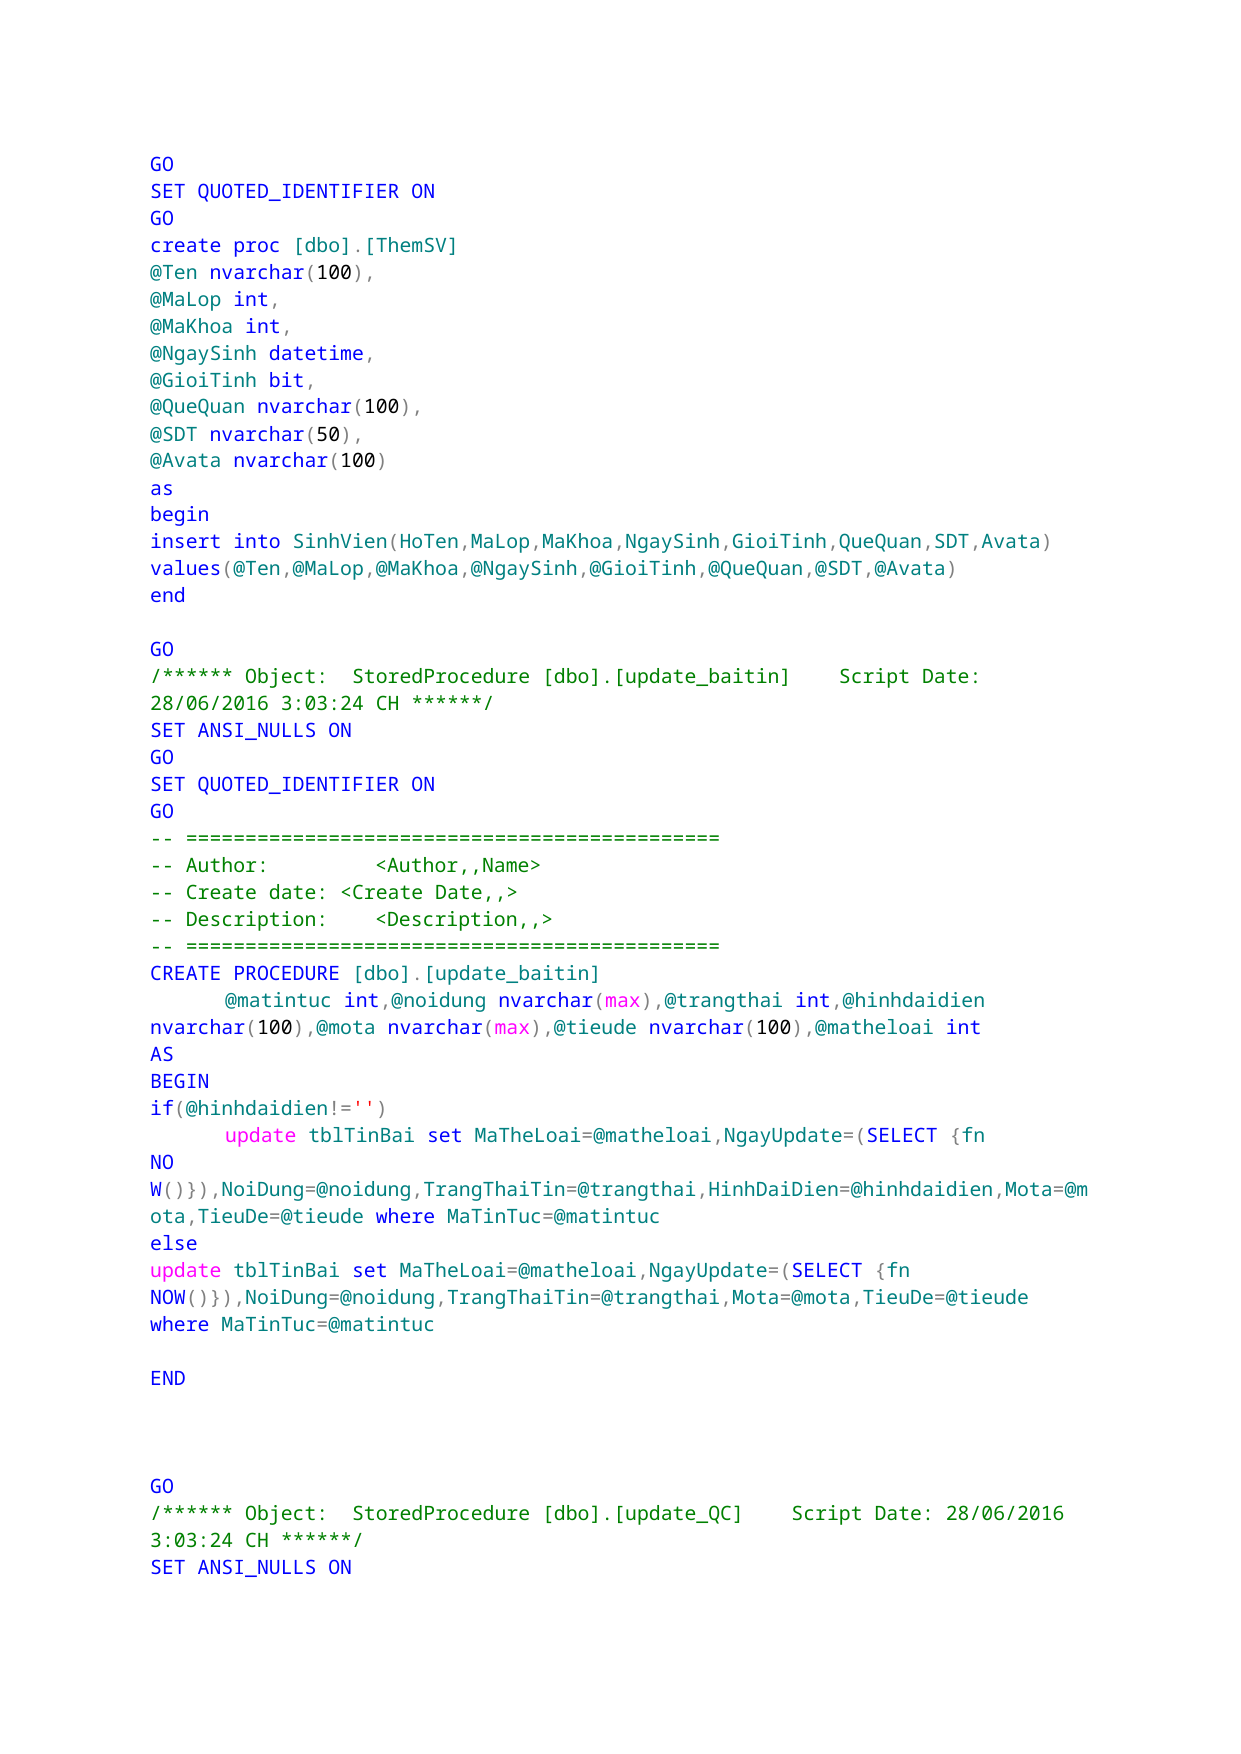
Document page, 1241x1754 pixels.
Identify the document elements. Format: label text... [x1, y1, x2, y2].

text @MaLop int, [150, 285, 1090, 312]
text @NgaySinh datetime, [150, 339, 1090, 366]
text GO [150, 150, 1090, 177]
text SET ANSI_NULLS ON [150, 717, 1090, 743]
text as [150, 474, 1090, 501]
text @SDT nvarchar(50), [150, 420, 1090, 447]
text /****** Object: StoredProcedure [dbo].[update_baitin] Script Date: 28/06/2016 3:03:24 CH ******/ [150, 663, 1090, 717]
text update tblTinBai set MaTheLoai=@matheloai,NgayUpdate=(SELECT {fn NOW()}),NoiDung=@noidung,TrangThaiTin=@trangthai,HinhDaiDien=@hinhdaidien,Mota=@mota,TieuDe=@tieude where MaTinTuc=@matintuc [150, 1121, 1090, 1229]
text @Avata nvarchar(100) [150, 447, 1090, 474]
text AS [150, 1040, 1090, 1067]
text else [150, 1229, 1090, 1256]
text GO [150, 1472, 1090, 1499]
text CREATE PROCEDURE [dbo].[update_baitin] [150, 959, 1090, 986]
text -- Author: <Author,,Name> [150, 851, 1090, 878]
text create proc [dbo].[ThemSV] [150, 231, 1090, 258]
text -- Description: <Description,,> [150, 905, 1090, 932]
text if(@hinhdaidien!='') [150, 1094, 1090, 1121]
text update tblTinBai set MaTheLoai=@matheloai,NgayUpdate=(SELECT {fn NOW()}),NoiDung=@noidung,TrangThaiTin=@trangthai,Mota=@mota,TieuDe=@tieude where MaTinTuc=@matintuc [150, 1256, 1090, 1337]
text GO [150, 797, 1090, 824]
text -- Create date: <Create Date,,> [150, 878, 1090, 905]
text GO [150, 636, 1090, 663]
text -- ============================================= [150, 824, 1090, 851]
text @matintuc int,@noidung nvarchar(max),@trangthai int,@hinhdaidien nvarchar(100),@mota nvarchar(max),@tieude nvarchar(100),@matheloai int [150, 986, 1090, 1040]
text @QueQuan nvarchar(100), [150, 393, 1090, 420]
text @Ten nvarchar(100), [150, 258, 1090, 285]
text /****** Object: StoredProcedure [dbo].[update_QC] Script Date: 28/06/2016 3:03:24 CH ******/ [150, 1499, 1090, 1553]
text GO [150, 743, 1090, 771]
text -- ============================================= [150, 932, 1090, 959]
text SET QUOTED_IDENTIFIER ON [150, 771, 1090, 797]
text @GioiTinh bit, [150, 366, 1090, 393]
text insert into SinhVien(HoTen,MaLop,MaKhoa,NgaySinh,GioiTinh,QueQuan,SDT,Avata) values(@Ten,@MaLop,@MaKhoa,@NgaySinh,@GioiTinh,@QueQuan,@SDT,@Avata) [150, 528, 1090, 582]
text @MaKhoa int, [150, 312, 1090, 339]
text SET ANSI_NULLS ON [150, 1553, 1090, 1580]
text END [150, 1364, 1090, 1391]
text end [150, 582, 1090, 609]
text GO [150, 204, 1090, 231]
text BEGIN [150, 1067, 1090, 1094]
text SET QUOTED_IDENTIFIER ON [150, 177, 1090, 204]
text begin [150, 501, 1090, 528]
